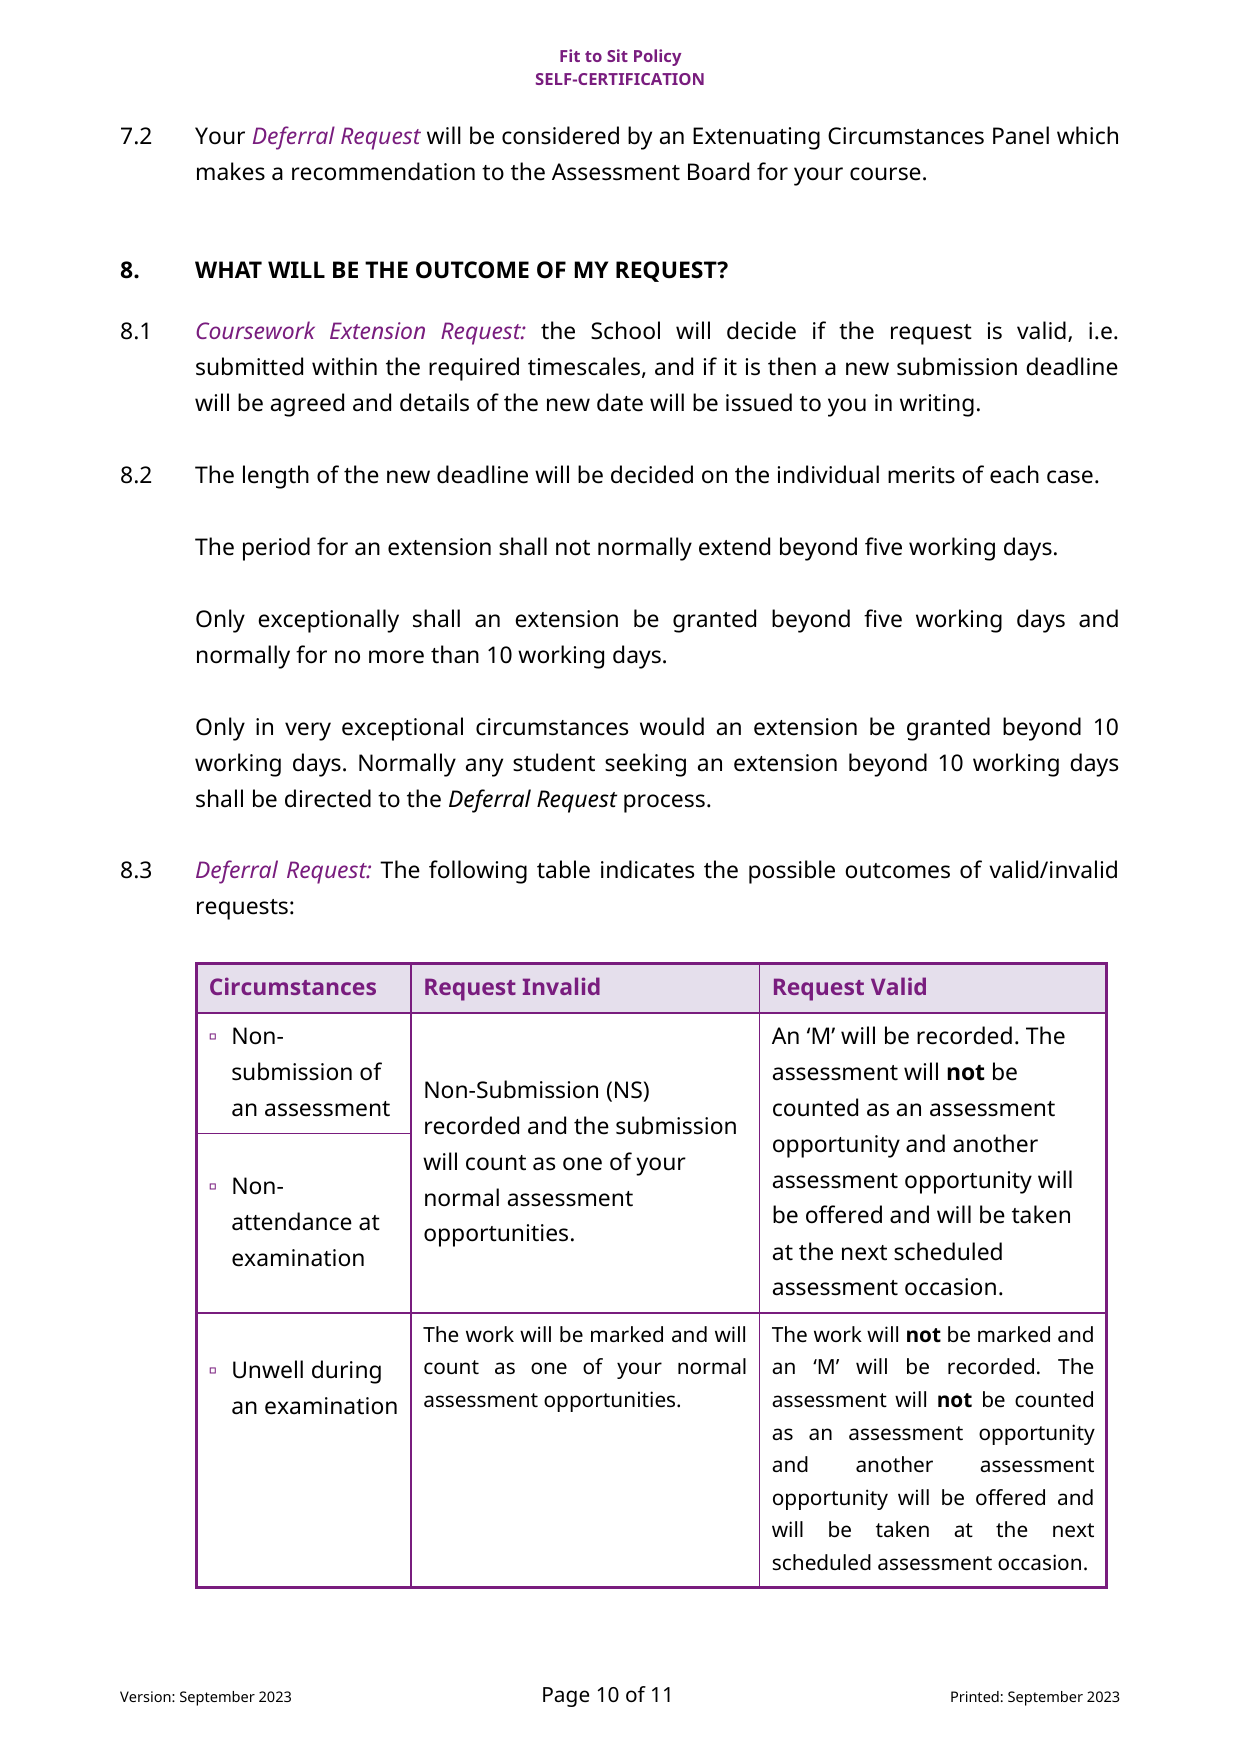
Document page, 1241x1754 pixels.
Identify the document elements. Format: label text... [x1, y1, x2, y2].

text Only exceptionally shall an extension be granted beyond five working days and normally for no more than 10 working days. [120, 603, 1120, 670]
table_cell Non-submission of an assessment [198, 1014, 410, 1132]
text Only in very exceptional circumstances would an extension be granted beyond 10 working days. Normally any student seeking an extension beyond 10 working days shall be directed to the Deferral Request process. [120, 711, 1120, 814]
text 8.3 Deferral Request: The following table indicates the possible outcomes of valid/invalid requests: [120, 854, 1120, 922]
table_cell The work will not be marked and an ‘M’ will be recorded. The assessment will not be counted as an assessment opportunity and another assessment opportunity will be offered and will be taken at the next scheduled assessment occasion. [760, 1314, 1105, 1586]
text 7.2 Your Deferral Request will be considered by an Extenuating Circumstances Panel which makes a recommendation to the Assessment Board for your course. [120, 120, 1120, 187]
table_cell Non-Submission (NS) recorded and the submission will count as one of your normal assessment opportunities. [412, 1014, 759, 1312]
subtitle 8. WHAT WILL BE THE OUTCOME OF MY REQUEST? [120, 254, 1120, 286]
table_header Request Invalid [412, 965, 759, 1012]
table_header Circumstances [198, 965, 410, 1012]
text The period for an extension shall not normally extend beyond five working days. [120, 531, 1120, 562]
table_cell The work will be marked and will count as one of your normal assessment opportunities. [412, 1314, 759, 1586]
text 8.2 The length of the new deadline will be decided on the individual merits of each case. [120, 459, 1120, 490]
table_cell Non-attendance at examination [198, 1134, 410, 1312]
table_cell An ‘M’ will be recorded. The assessment will not be counted as an assessment opportunity and another assessment opportunity will be offered and will be taken at the next scheduled assessment occasion. [760, 1014, 1105, 1312]
text 8.1 Coursework Extension Request: the School will decide if the request is valid, i.e. submitted within the required timescales, and if it is then a new submission deadline will be agreed and details of the new date will be issued to you in writing. [120, 315, 1120, 418]
table_cell Unwell during an examination [198, 1314, 410, 1586]
table_header Request Valid [760, 965, 1105, 1012]
